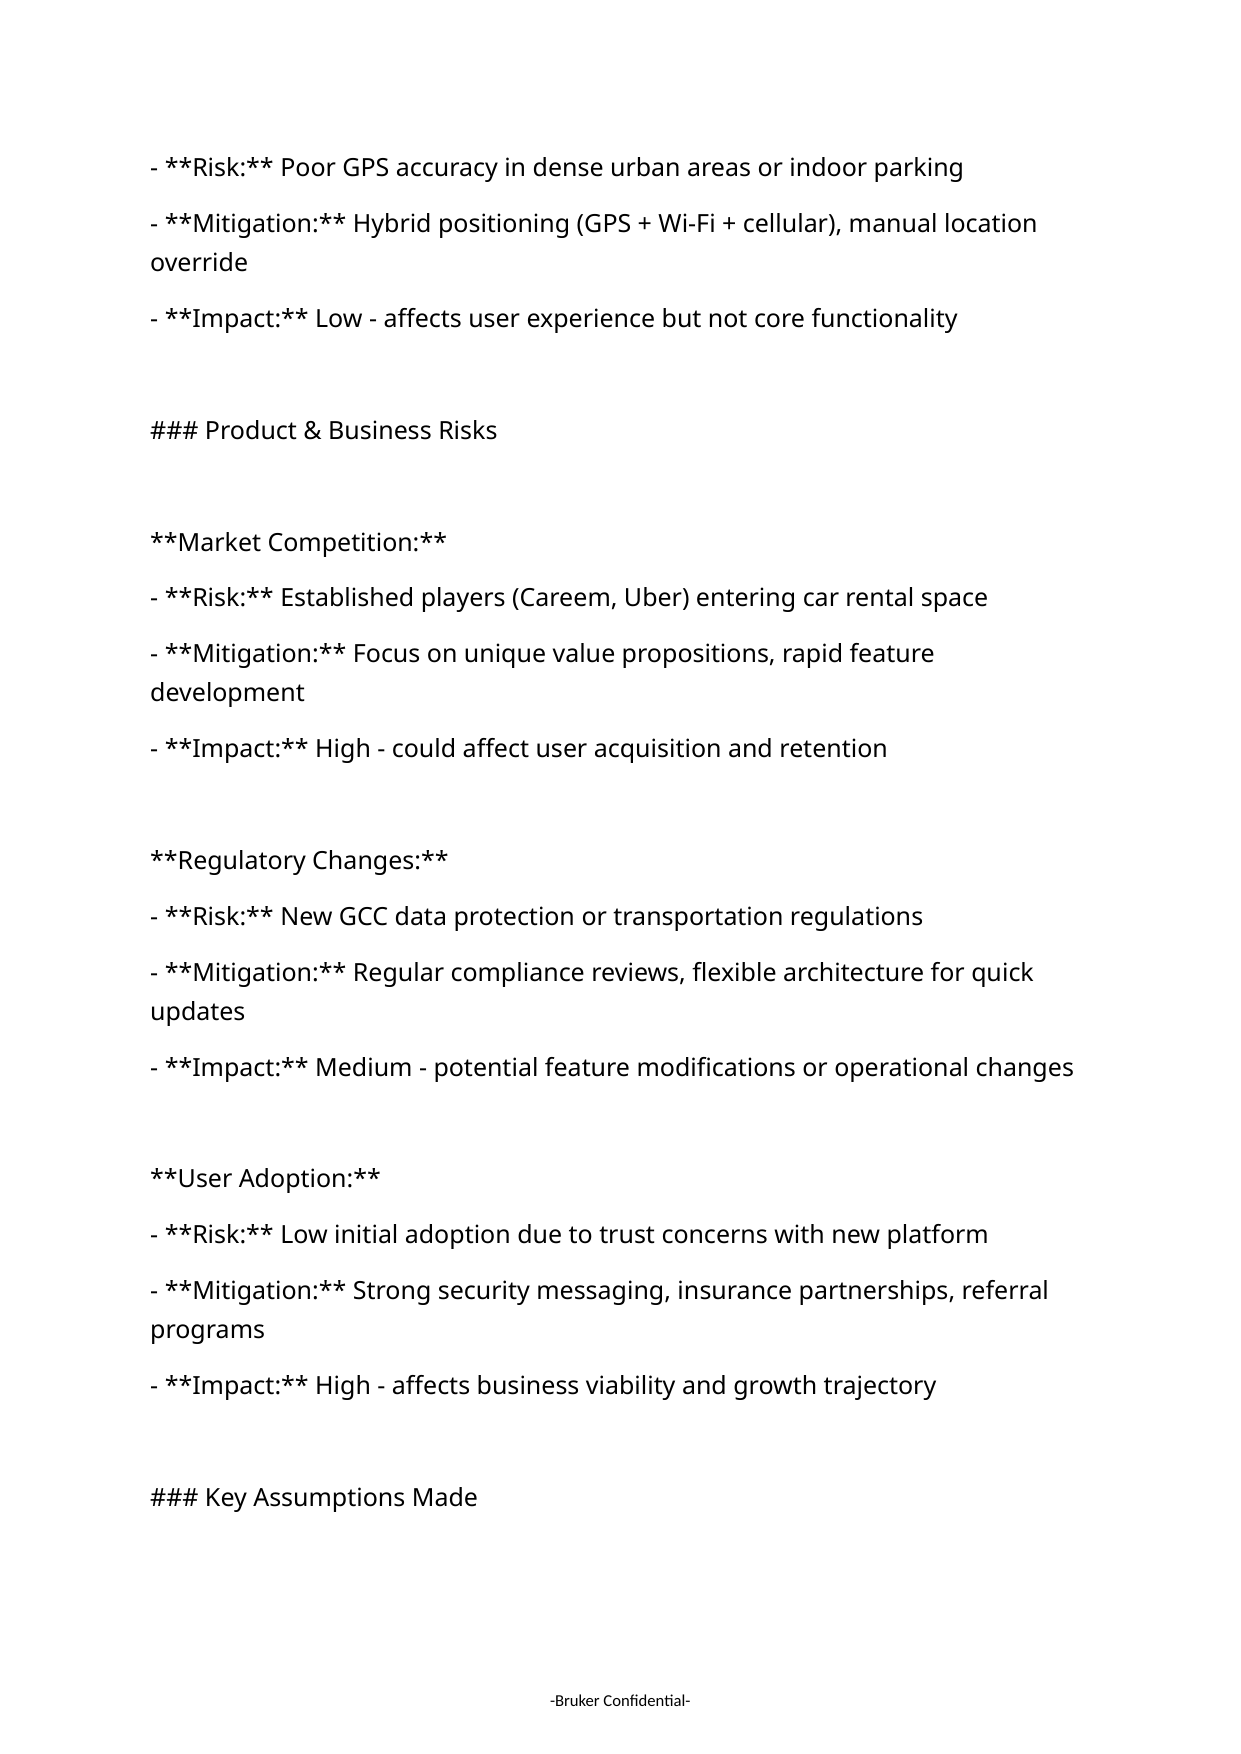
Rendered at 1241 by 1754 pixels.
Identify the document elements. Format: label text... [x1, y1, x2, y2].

text - **Mitigation:** Hybrid positioning (GPS + Wi-Fi + cellular), manual location override [150, 206, 1090, 279]
text - **Impact:** High - affects business viability and growth trajectory [150, 1367, 1090, 1402]
text ### Key Assumptions Made [150, 1479, 1090, 1513]
text **Market Competition:** [150, 524, 1090, 558]
text - **Impact:** Medium - potential feature modifications or operational changes [150, 1049, 1090, 1083]
text - **Risk:** Poor GPS accuracy in dense urban areas or indoor parking [150, 150, 1090, 184]
text ### Product & Business Risks [150, 412, 1090, 447]
text - **Mitigation:** Regular compliance reviews, flexible architecture for quick updates [150, 954, 1090, 1027]
text - **Mitigation:** Strong security messaging, insurance partnerships, referral programs [150, 1272, 1090, 1346]
text - **Mitigation:** Focus on unique value propositions, rapid feature development [150, 636, 1090, 709]
text - **Risk:** Established players (Careem, Uber) entering car rental space [150, 580, 1090, 614]
text - **Impact:** Low - affects user experience but not core functionality [150, 301, 1090, 335]
text **User Adoption:** [150, 1161, 1090, 1195]
text - **Risk:** New GCC data protection or transportation regulations [150, 898, 1090, 932]
text - **Risk:** Low initial adoption due to trust concerns with new platform [150, 1217, 1090, 1251]
text **Regulatory Changes:** [150, 842, 1090, 877]
text - **Impact:** High - could affect user acquisition and retention [150, 731, 1090, 765]
